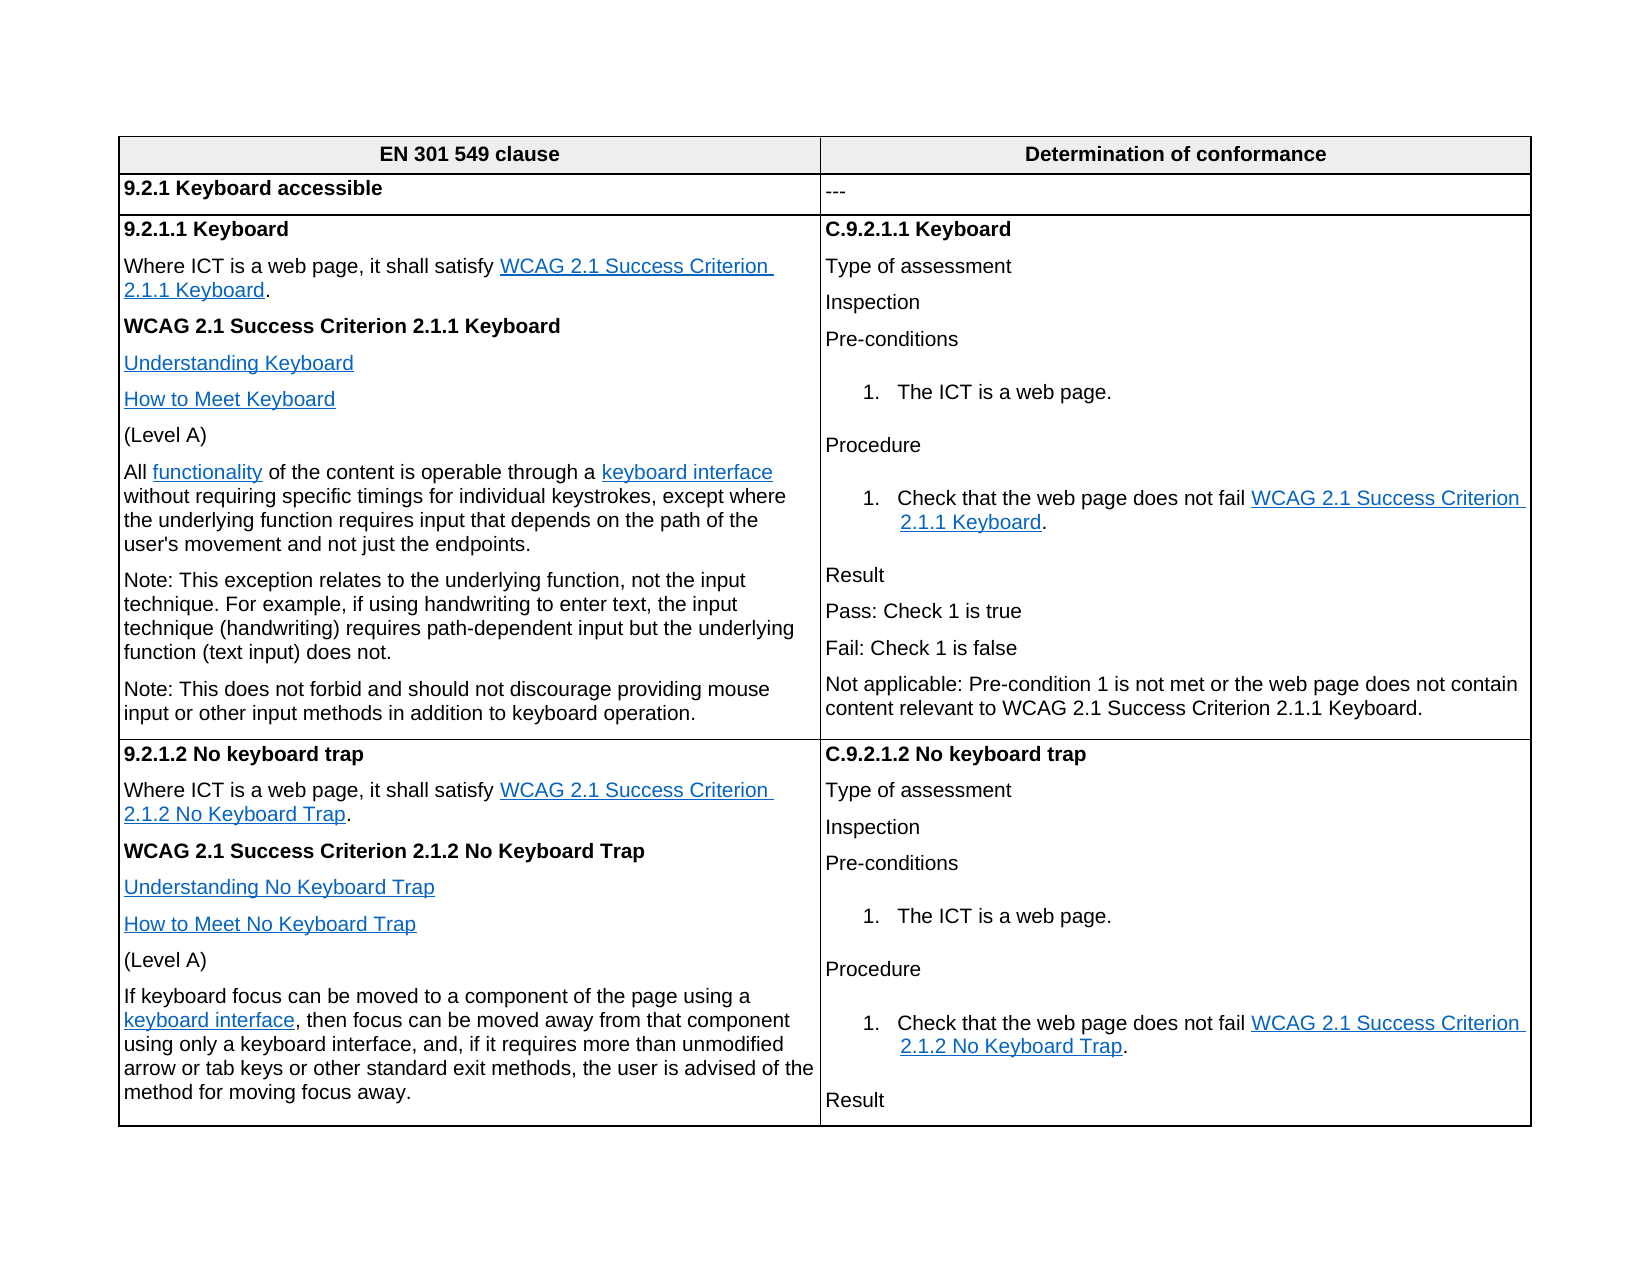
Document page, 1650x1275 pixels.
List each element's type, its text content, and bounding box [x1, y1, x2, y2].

table_header Determination of conformance [821, 137, 1530, 173]
table_cell C.9.2.1.1 Keyboard Type of assessment Inspection Pre-conditions The ICT is a web page. Procedure Check that the web page does not fail WCAG 2.1 Success Criterion 2.1.1 Keyboard. Result Pass: Check 1 is true Fail: Check 1 is false Not applicable: Pre-condition 1 is not met or the web page does not contain content relevant to WCAG 2.1 Success Criterion 2.1.1 Keyboard. [821, 216, 1530, 738]
table_cell 9.2.1 Keyboard accessible [120, 175, 820, 214]
table_cell 9.2.1.1 Keyboard Where ICT is a web page, it shall satisfy WCAG 2.1 Success Criterion 2.1.1 Keyboard. WCAG 2.1 Success Criterion 2.1.1 Keyboard Understanding Keyboard How to Meet Keyboard (Level A) All functionality of the content is operable through a keyboard interface without requiring specific timings for individual keystrokes, except where the underlying function requires input that depends on the path of the user's movement and not just the endpoints. Note: This exception relates to the underlying function, not the input technique. For example, if using handwriting to enter text, the input technique (handwriting) requires path-dependent input but the underlying function (text input) does not. Note: This does not forbid and should not discourage providing mouse input or other input methods in addition to keyboard operation. [120, 216, 820, 738]
table_header EN 301 549 clause [120, 137, 820, 173]
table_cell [120, 740, 820, 1125]
table_cell --- [821, 175, 1530, 214]
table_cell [821, 740, 1530, 1125]
